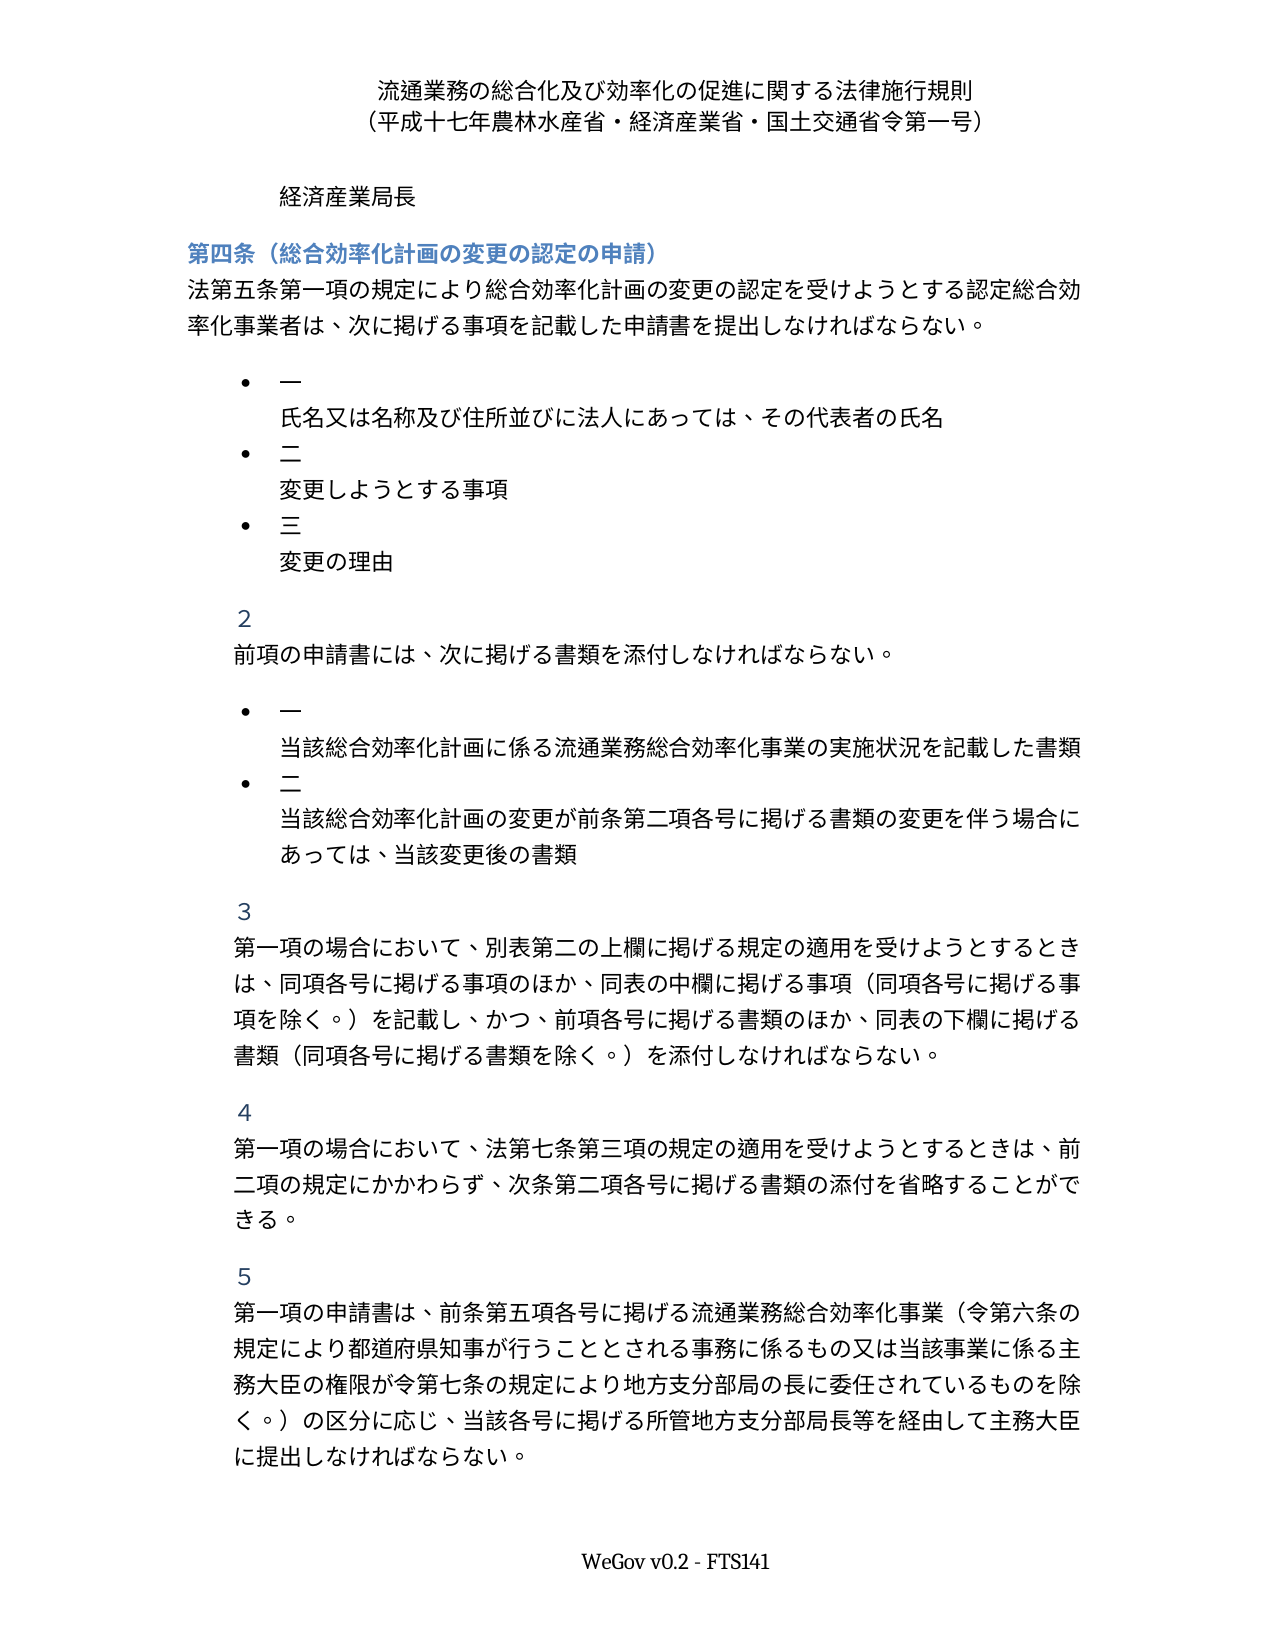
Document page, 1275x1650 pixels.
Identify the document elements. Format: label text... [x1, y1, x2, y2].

subtitle ２ [233, 603, 1087, 634]
list 一 当該総合効率化計画に係る流通業務総合効率化事業の実施状況を記載した書類 [242, 696, 1087, 763]
text 第一項の申請書は、前条第五項各号に掲げる流通業務総合効率化事業（令第六条の規定により都道府県知事が行うこととされる事務に係るもの又は当該事業に係る主務大臣の権限が令第七条の規定により地方支分部局の長に委任されているものを除く。）の区分に応じ、当該各号に掲げる所管地方支分部局長等を経由して主務大臣に提出しなければならない。 [233, 1297, 1087, 1472]
text 第一項の場合において、法第七条第三項の規定の適用を受けようとするときは、前二項の規定にかかわらず、次条第二項各号に掲げる書類の添付を省略することができる。 [233, 1133, 1087, 1236]
subtitle ３ [233, 896, 1087, 927]
list 二 当該総合効率化計画の変更が前条第二項各号に掲げる書類の変更を伴う場合にあっては、当該変更後の書類 [242, 767, 1087, 871]
list 三 変更の理由 [242, 510, 1087, 577]
text 法第五条第一項の規定により総合効率化計画の変更の認定を受けようとする認定総合効率化事業者は、次に掲げる事項を記載した申請書を提出しなければならない。 [187, 274, 1087, 341]
subtitle ４ [233, 1097, 1087, 1128]
subtitle 第四条（総合効率化計画の変更の認定の申請） [187, 238, 1087, 269]
text 前項の申請書には、次に掲げる書類を添付しなければならない。 [233, 639, 1087, 670]
list 二 変更しようとする事項 [242, 438, 1087, 506]
text 第一項の場合において、別表第二の上欄に掲げる規定の適用を受けようとするときは、同項各号に掲げる事項のほか、同表の中欄に掲げる事項（同項各号に掲げる事項を除く。）を記載し、かつ、前項各号に掲げる書類のほか、同表の下欄に掲げる書類（同項各号に掲げる書類を除く。）を添付しなければならない。 [233, 932, 1087, 1071]
subtitle ５ [233, 1261, 1087, 1292]
list 五 前各号に掲げるもの以外の流通業務総合効率化事業 経済産業局長 [242, 150, 1087, 212]
list 一 氏名又は名称及び住所並びに法人にあっては、その代表者の氏名 [242, 366, 1087, 434]
